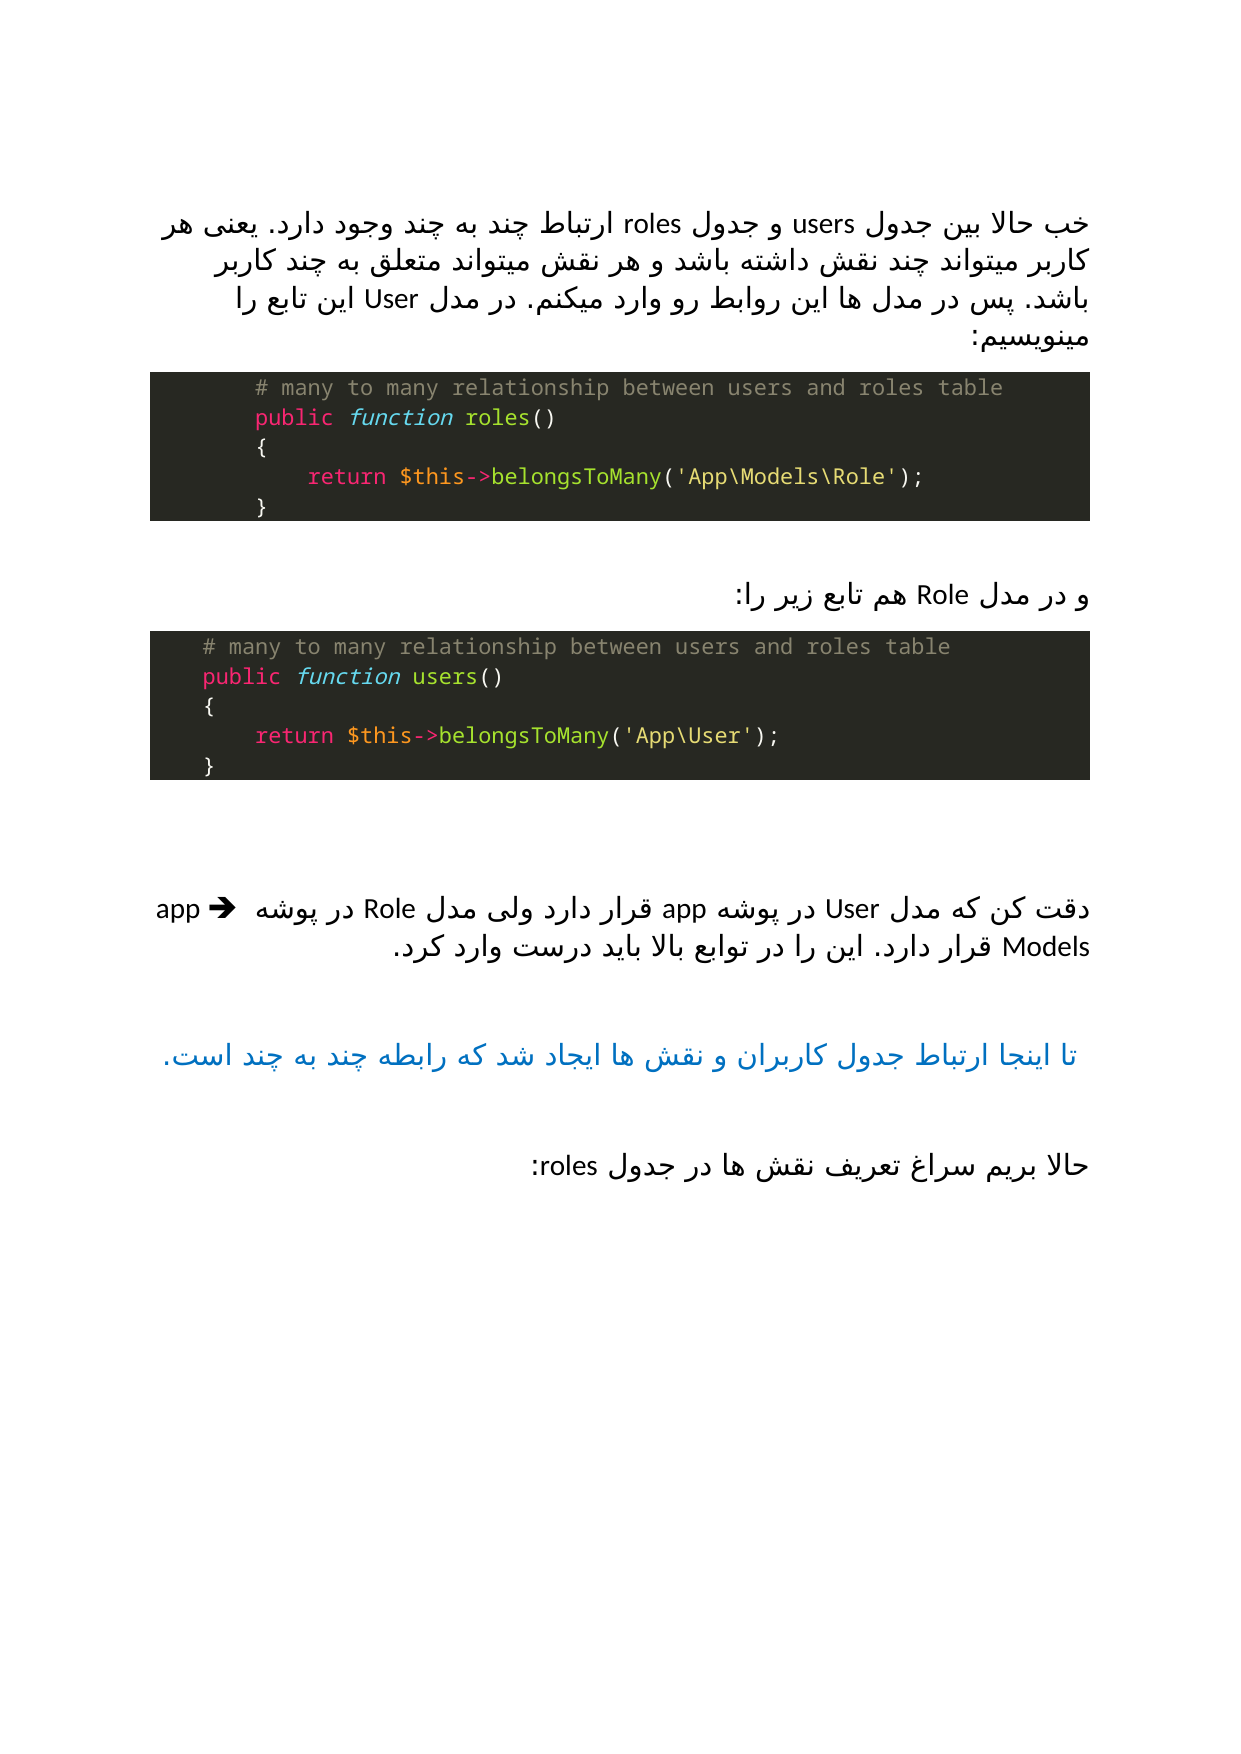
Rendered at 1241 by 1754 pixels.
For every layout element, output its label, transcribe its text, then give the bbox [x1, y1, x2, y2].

text # many to many relationship between users and roles table [150, 631, 1090, 661]
text حالا بریم سراغ تعریف نقش ها در جدول roles: [150, 1147, 1090, 1183]
text خب حالا بین جدول users و جدول roles ارتباط چند به چند وجود دارد. یعنی هر کاربر میتواند چند نقش داشته باشد و هر نقش میتواند متعلق به چند کاربر باشد. پس در مدل ها این روابط رو وارد میکنم. در مدل User این تابع را مینویسیم: [150, 205, 1090, 352]
text { [150, 431, 1090, 461]
text public function roles() [150, 402, 1090, 431]
text return $this->belongsToMany('App\User'); [150, 720, 1090, 750]
text دقت کن که مدل User در پوشه app قرار دارد ولی مدل Role در پوشه app Models قرار دارد. این را در توابع بالا باید درست وارد کرد. [150, 890, 1090, 964]
text } [150, 491, 1090, 521]
text تا اینجا ارتباط جدول کاربران و نقش ها ایجاد شد که رابطه چند به چند است. [150, 1039, 1090, 1073]
text } [150, 750, 1090, 780]
text # many to many relationship between users and roles table [150, 372, 1090, 402]
text public function users() [150, 661, 1090, 691]
text return $this->belongsToMany('App\Models\Role'); [150, 461, 1090, 491]
text { [150, 691, 1090, 720]
text و در مدل Role هم تابع زیر را: [150, 576, 1090, 611]
